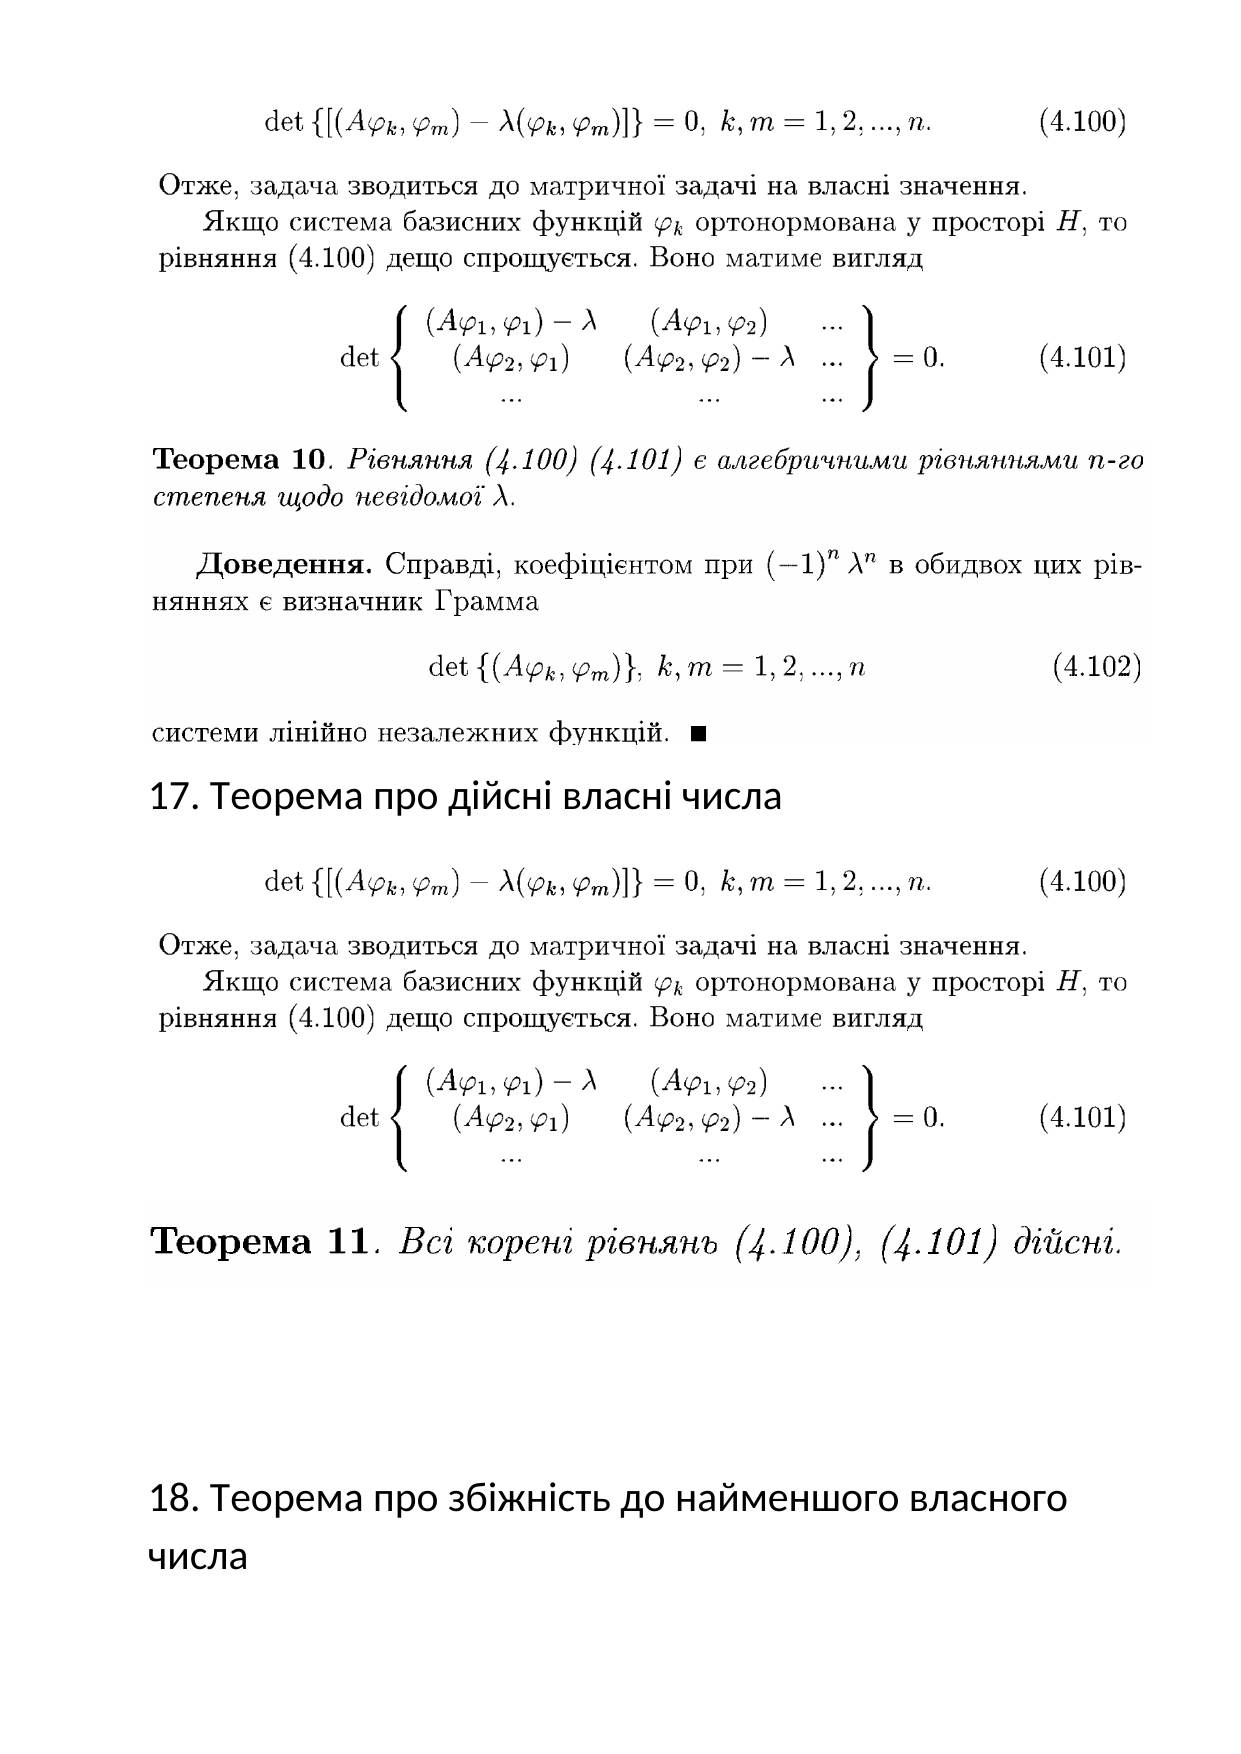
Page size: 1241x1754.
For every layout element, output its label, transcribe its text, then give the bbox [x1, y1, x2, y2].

picture [147, 88, 1152, 417]
picture [147, 1201, 1152, 1288]
picture [147, 848, 1152, 1177]
picture [147, 441, 1152, 745]
text 17. Теорема про дійсні власні числа [148, 769, 1152, 820]
text 18. Теорема про збіжність до найменшого власного числа [148, 1471, 1152, 1580]
